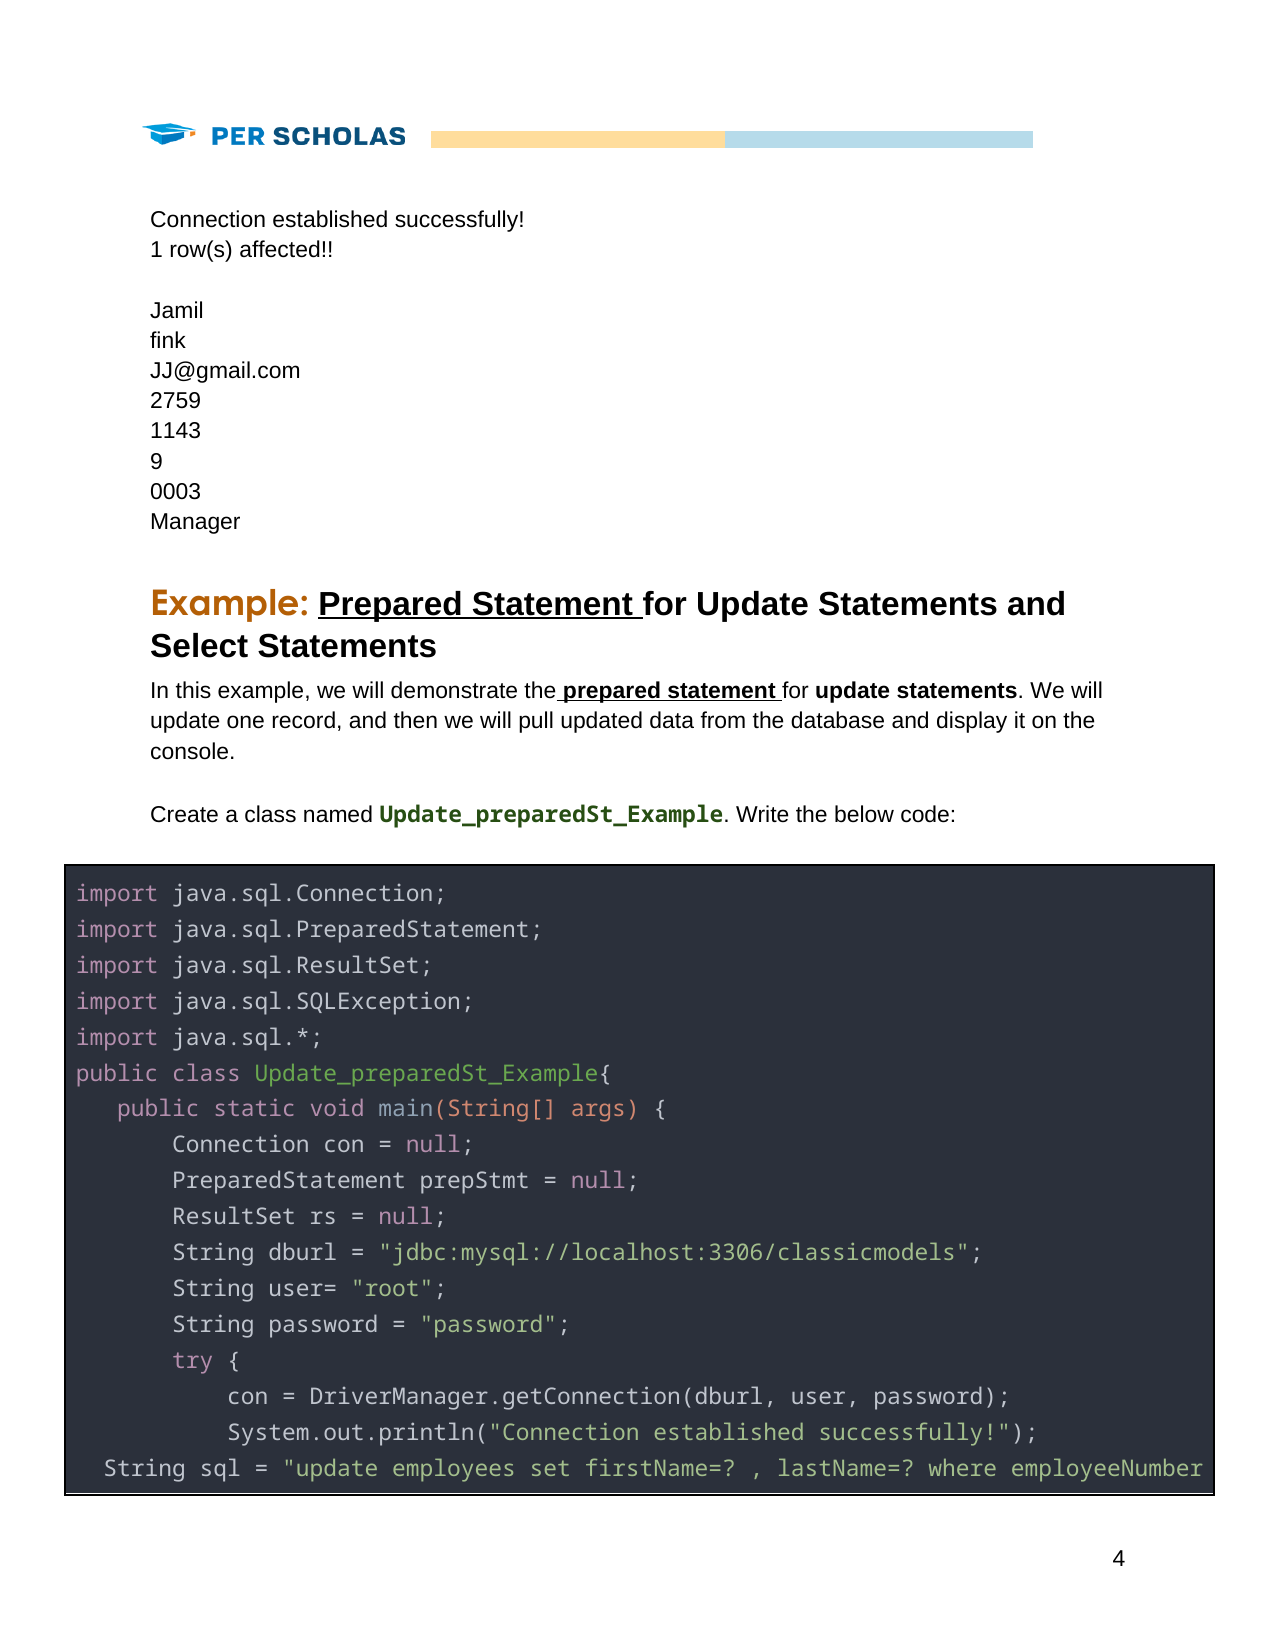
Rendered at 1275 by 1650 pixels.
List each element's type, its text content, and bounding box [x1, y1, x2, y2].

text 1143 [150, 417, 1125, 444]
text 1 row(s) affected!! [150, 236, 1125, 262]
text JJ@gmail.com [150, 357, 1125, 383]
subtitle Example: Prepared Statement for Update Statements and Select Statements [150, 576, 1125, 665]
text 2759 [150, 387, 1125, 413]
text Connection established successfully! [150, 206, 1125, 232]
text In this example, we will demonstrate the prepared statement for update statements. We will update one record, and then we will pull updated data from the database and display it on the console. [150, 677, 1125, 764]
text 9 [150, 448, 1125, 474]
text fink [150, 327, 1125, 353]
text Jamil [150, 297, 1125, 323]
text 0003 [150, 478, 1125, 504]
picture [112, 75, 1088, 202]
text Create a class named Update_preparedSt_Example. Write the below code: [150, 798, 1125, 829]
text Manager [150, 508, 1125, 534]
